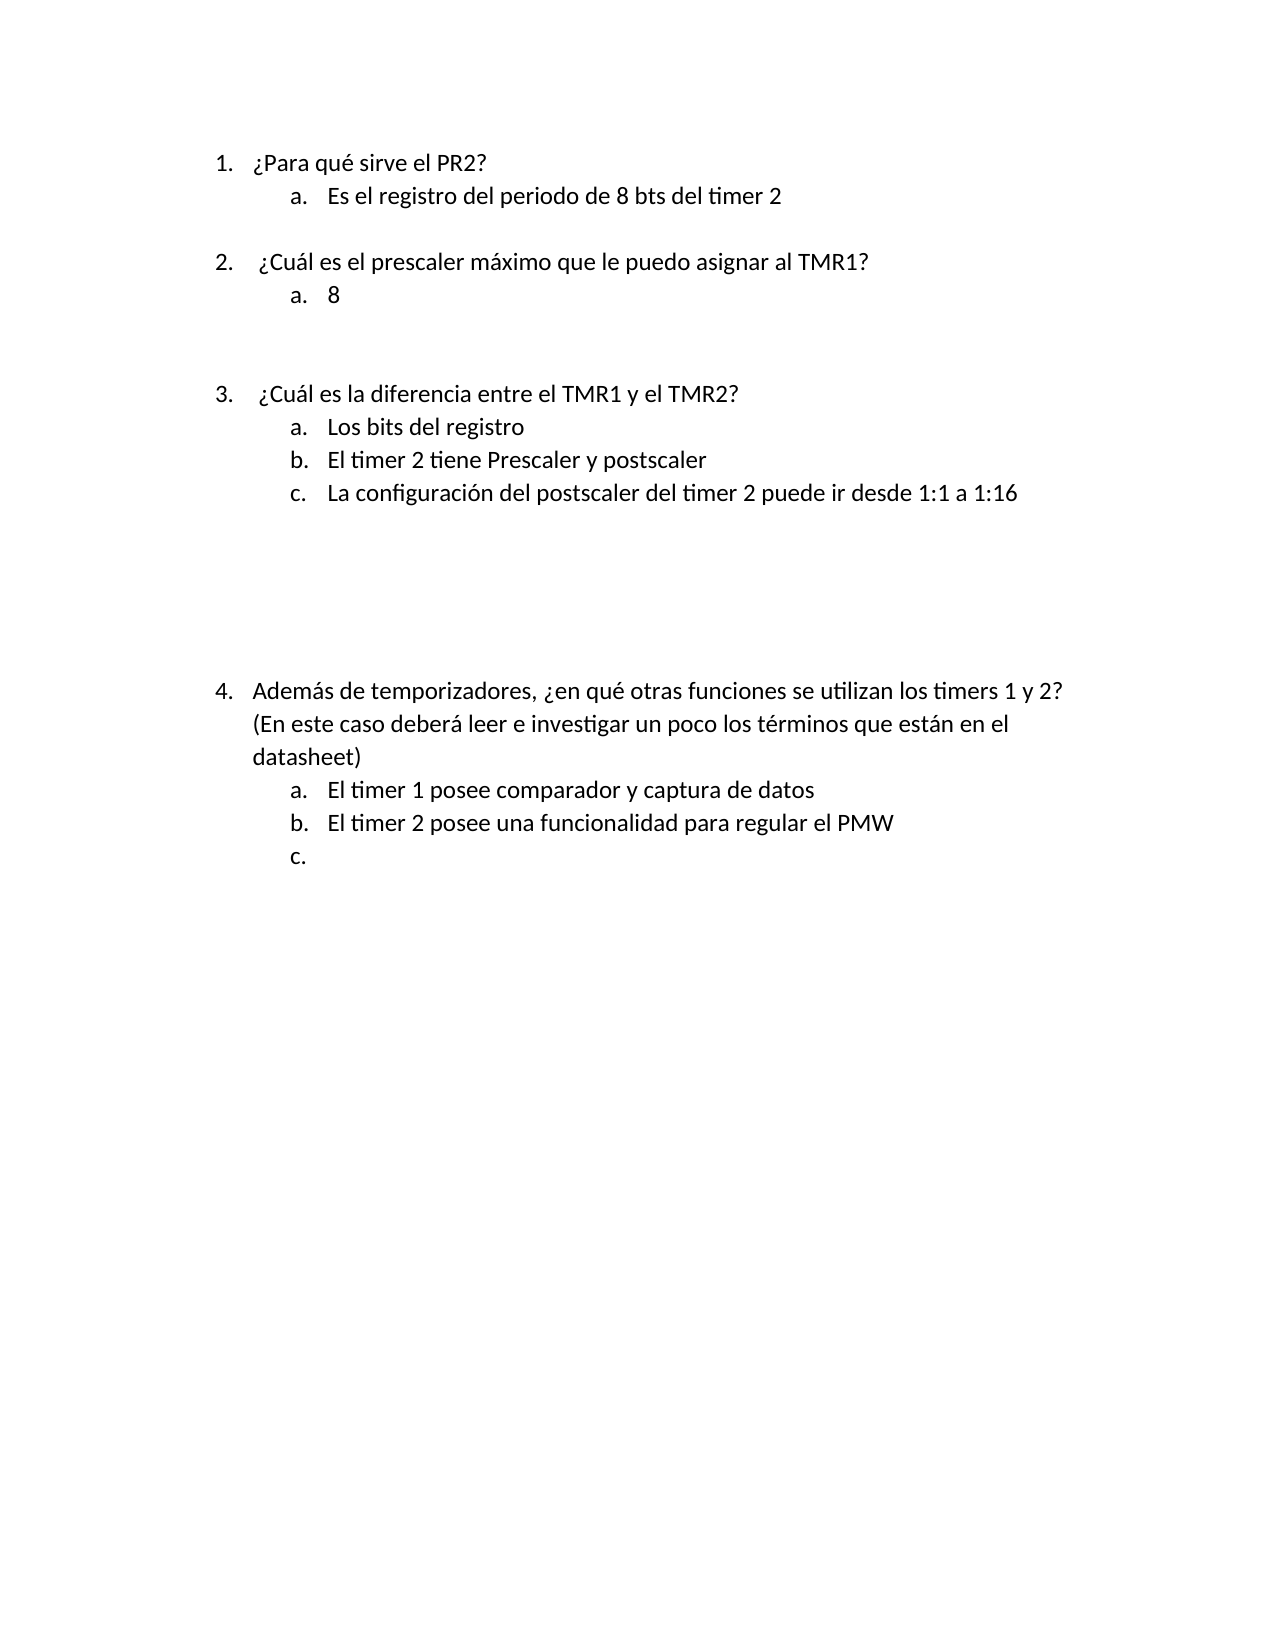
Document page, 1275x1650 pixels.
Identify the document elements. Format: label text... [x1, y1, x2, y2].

list ¿Para qué sirve el PR2? [215, 148, 1098, 178]
list El timer 2 posee una funcionalidad para regular el PMW [290, 807, 1098, 838]
list ¿Cuál es el prescaler máximo que le puedo asignar al TMR1? [215, 246, 1098, 277]
list El timer 2 tiene Prescaler y postscaler [290, 444, 1098, 475]
list El timer 1 posee comparador y captura de datos [290, 774, 1098, 805]
list Los bits del registro [290, 411, 1098, 442]
list ¿Cuál es la diferencia entre el TMR1 y el TMR2? [215, 378, 1098, 409]
list Además de temporizadores, ¿en qué otras funciones se utilizan los timers 1 y 2? (En este caso deberá leer e investigar un poco los términos que están en el datasheet) [215, 676, 1098, 772]
list 8 [290, 279, 1098, 310]
list Es el registro del periodo de 8 bts del timer 2 [290, 181, 1098, 211]
list La configuración del postscaler del timer 2 puede ir desde 1:1 a 1:16 [290, 477, 1098, 508]
